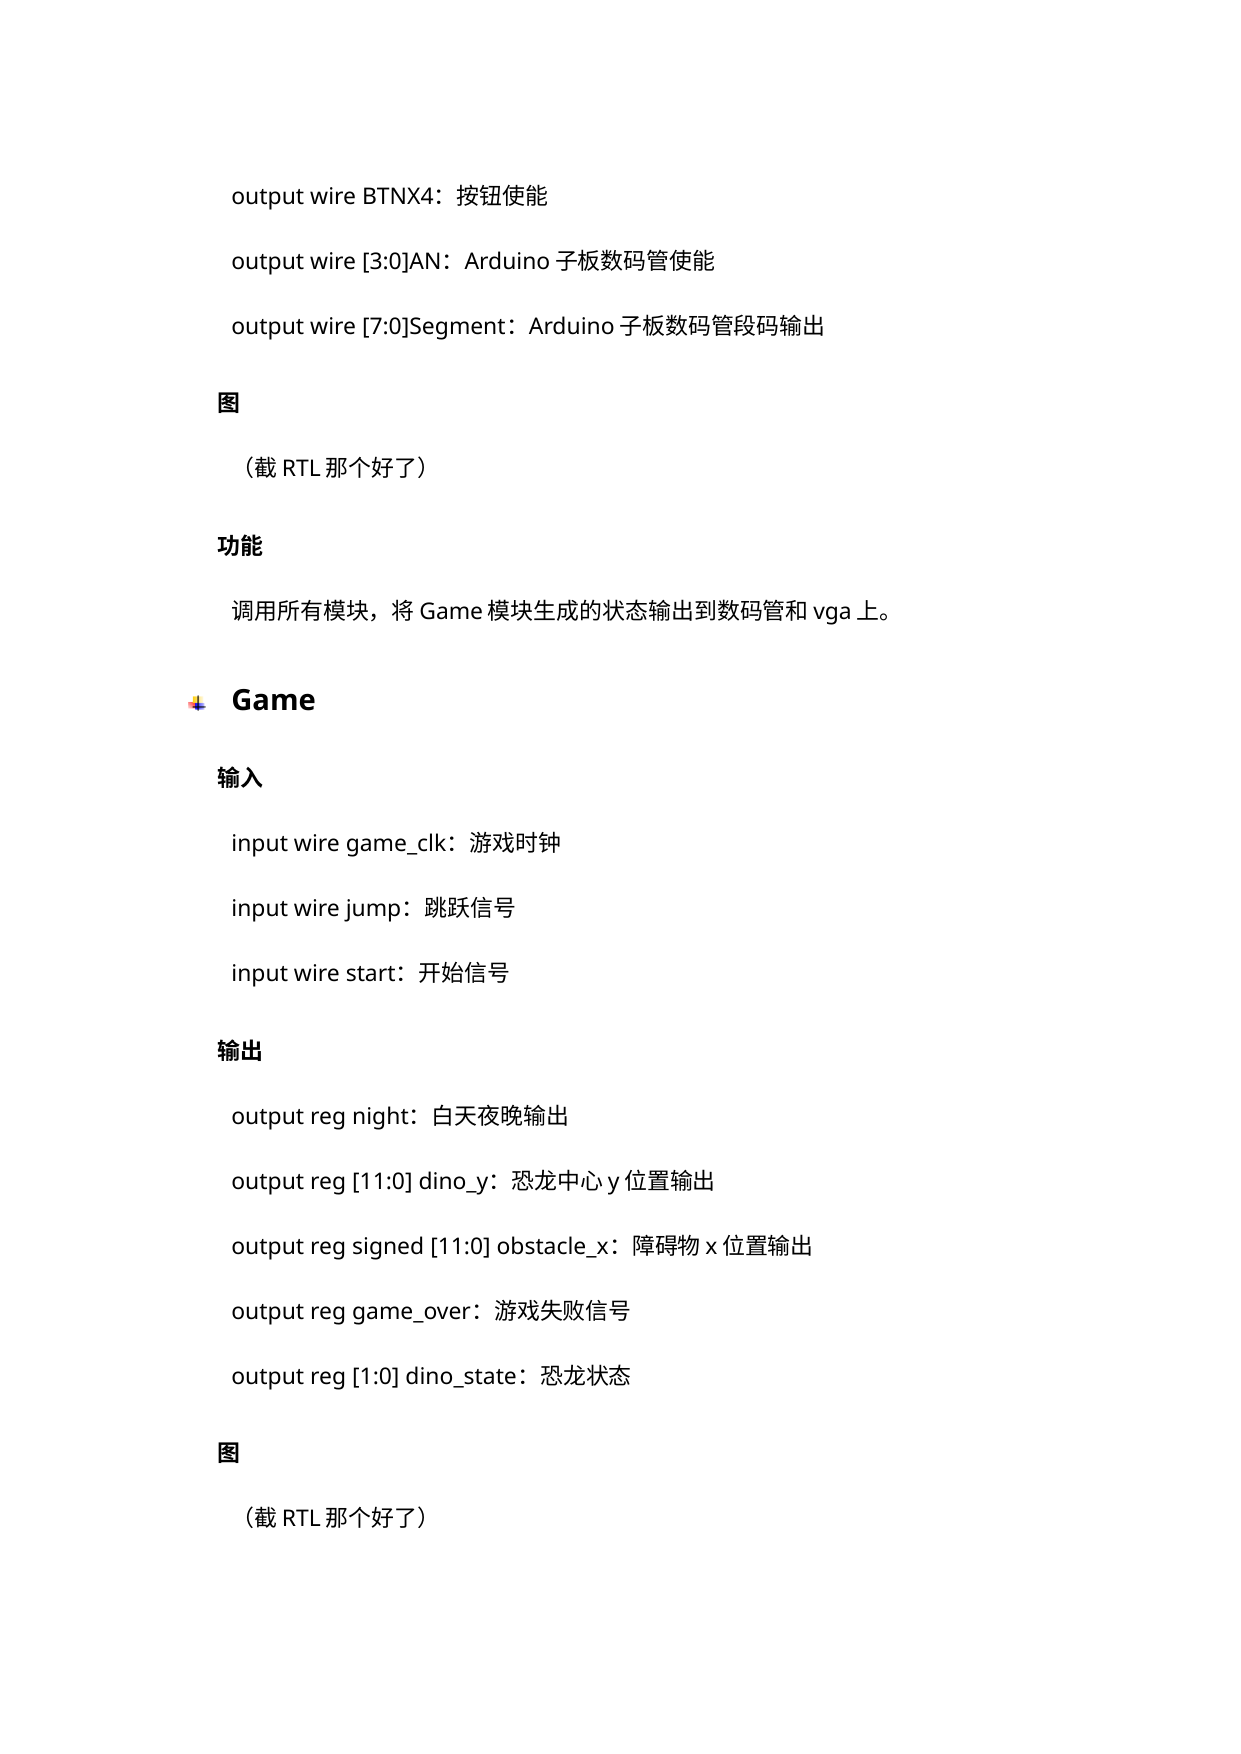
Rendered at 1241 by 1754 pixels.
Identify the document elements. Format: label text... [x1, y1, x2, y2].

picture [188, 694, 206, 711]
text output reg signed [11:0] obstacle_x：障碍物x位置输出 [231, 1212, 1053, 1277]
text output reg night：白天夜晚输出 [231, 1082, 1053, 1147]
text input wire start：开始信号 [231, 939, 1053, 1004]
subtitle 图 [217, 369, 1053, 434]
text output reg [1:0] dino_state：恐龙状态 [231, 1342, 1053, 1407]
text （截RTL那个好了） [231, 434, 1053, 499]
text output wire [3:0]AN：Arduino子板数码管使能 [231, 227, 1053, 292]
subtitle 输出 [217, 1017, 1053, 1082]
text input wire jump：跳跃信号 [231, 874, 1053, 939]
text output reg game_over：游戏失败信号 [231, 1277, 1053, 1342]
subtitle 图 [217, 1419, 1053, 1484]
subtitle 功能 [217, 512, 1053, 577]
text 调用所有模块，将Game模块生成的状态输出到数码管和vga上。 [231, 577, 1053, 642]
text output reg [11:0] dino_y：恐龙中心y位置输出 [231, 1147, 1053, 1212]
text （截RTL那个好了） [231, 1484, 1053, 1549]
text output wire BTNX4：按钮使能 [231, 162, 1053, 227]
subtitle 输入 [217, 744, 1053, 809]
subtitle Game [187, 667, 1053, 732]
text output wire [7:0]Segment：Arduino子板数码管段码输出 [231, 292, 1053, 357]
text input wire game_clk：游戏时钟 [231, 809, 1053, 874]
